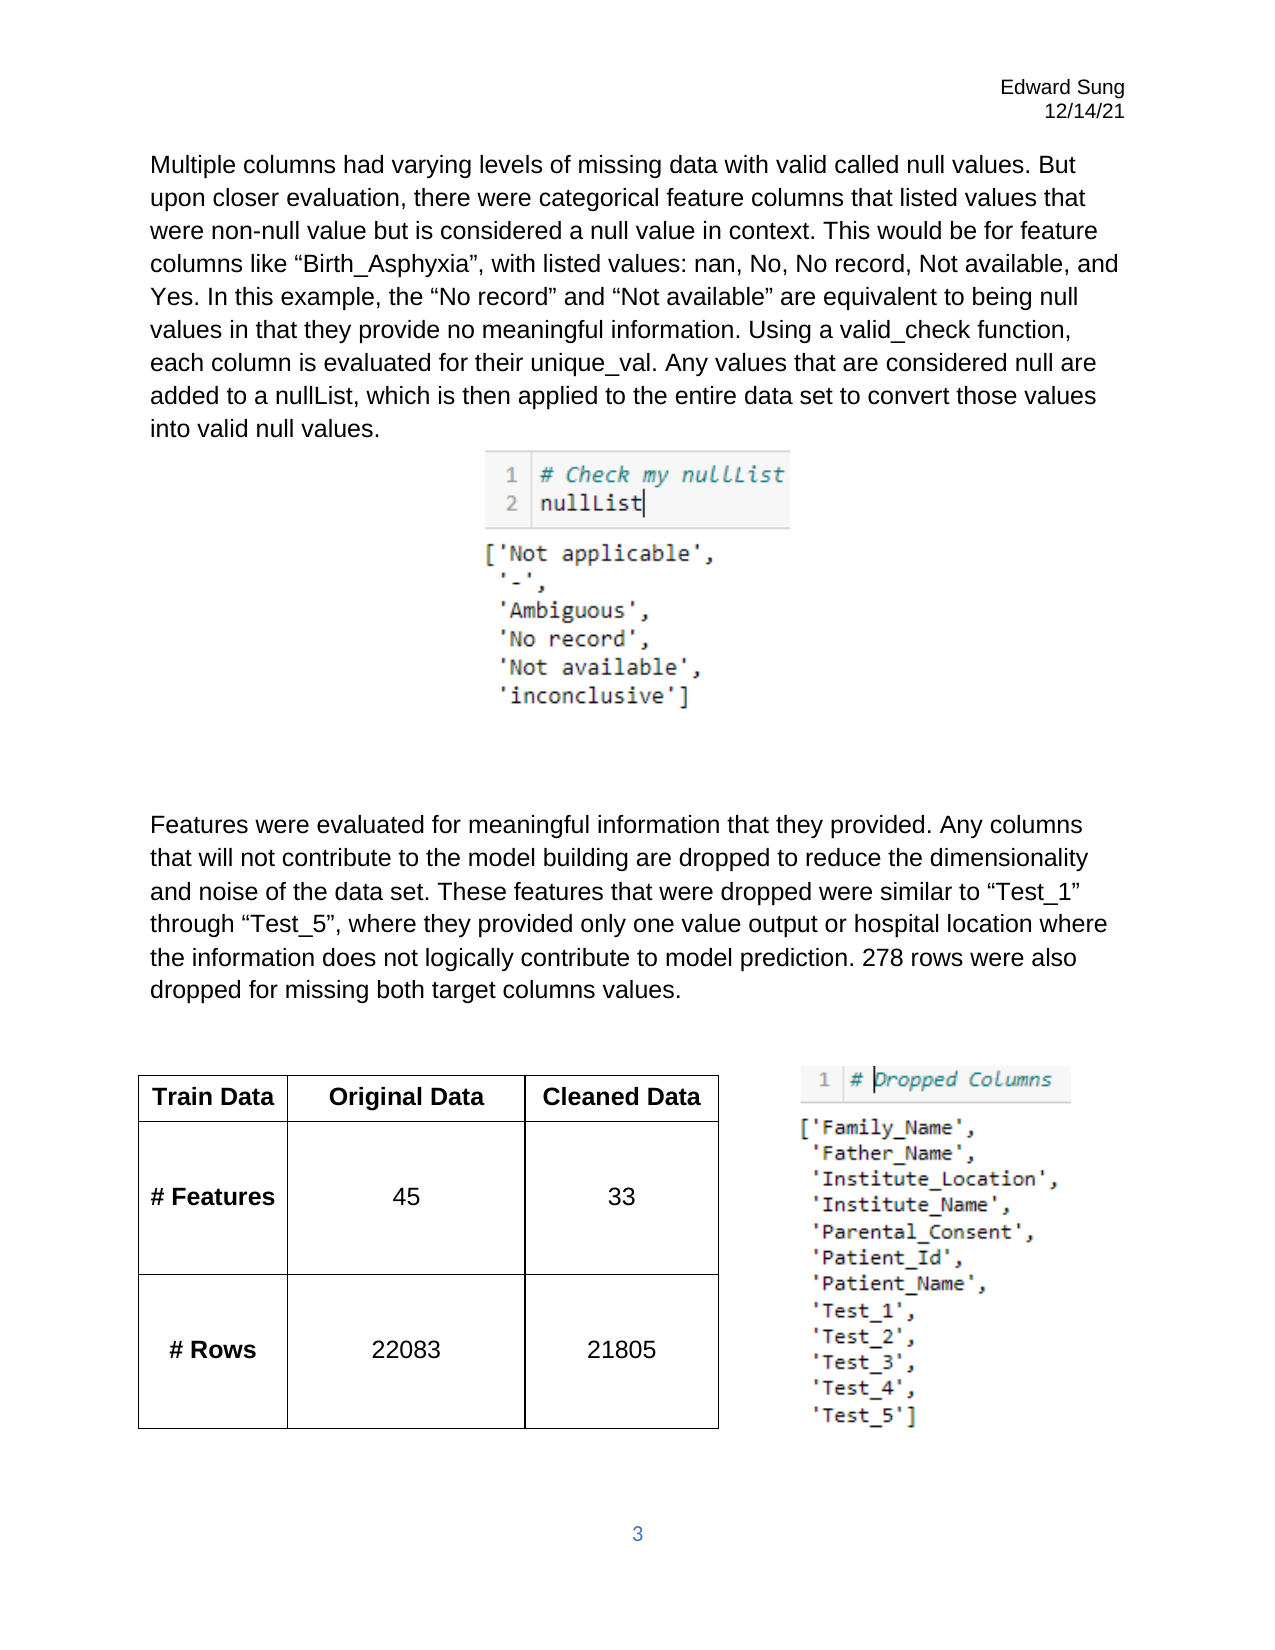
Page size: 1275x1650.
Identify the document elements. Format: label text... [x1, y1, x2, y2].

text Features were evaluated for meaningful information that they provided. Any columns that will not contribute to the model building are dropped to reduce the dimensionality and noise of the data set. These features that were dropped were similar to “Test_1” through “Test_5”, where they provided only one value output or hospital location where the information does not logically contribute to model prediction. 278 rows were also dropped for missing both target columns values. [150, 810, 1125, 1004]
table_cell # Rows [139, 1275, 287, 1428]
table_cell 22083 [288, 1275, 524, 1428]
table_cell 21805 [526, 1275, 718, 1428]
table_cell 33 [526, 1122, 718, 1274]
table_cell # Features [139, 1122, 287, 1274]
table_header Original Data [288, 1076, 524, 1121]
picture [485, 449, 791, 722]
picture [800, 1066, 1071, 1443]
table_header Train Data [139, 1076, 287, 1121]
table_header Cleaned Data [526, 1076, 718, 1121]
table_cell 45 [288, 1122, 524, 1274]
text Multiple columns had varying levels of missing data with valid called null values. But upon closer evaluation, there were categorical feature columns that listed values that were non-null value but is considered a null value in context. This would be for feature columns like “Birth_Asphyxia”, with listed values: nan, No, No record, Not available, and Yes. In this example, the “No record” and “Not available” are equivalent to being null values in that they provide no meaningful information. Using a valid_check function, each column is evaluated for their unique_val. Any values that are considered null are added to a nullList, which is then applied to the entire data set to convert those values into valid null values. [150, 150, 1125, 443]
